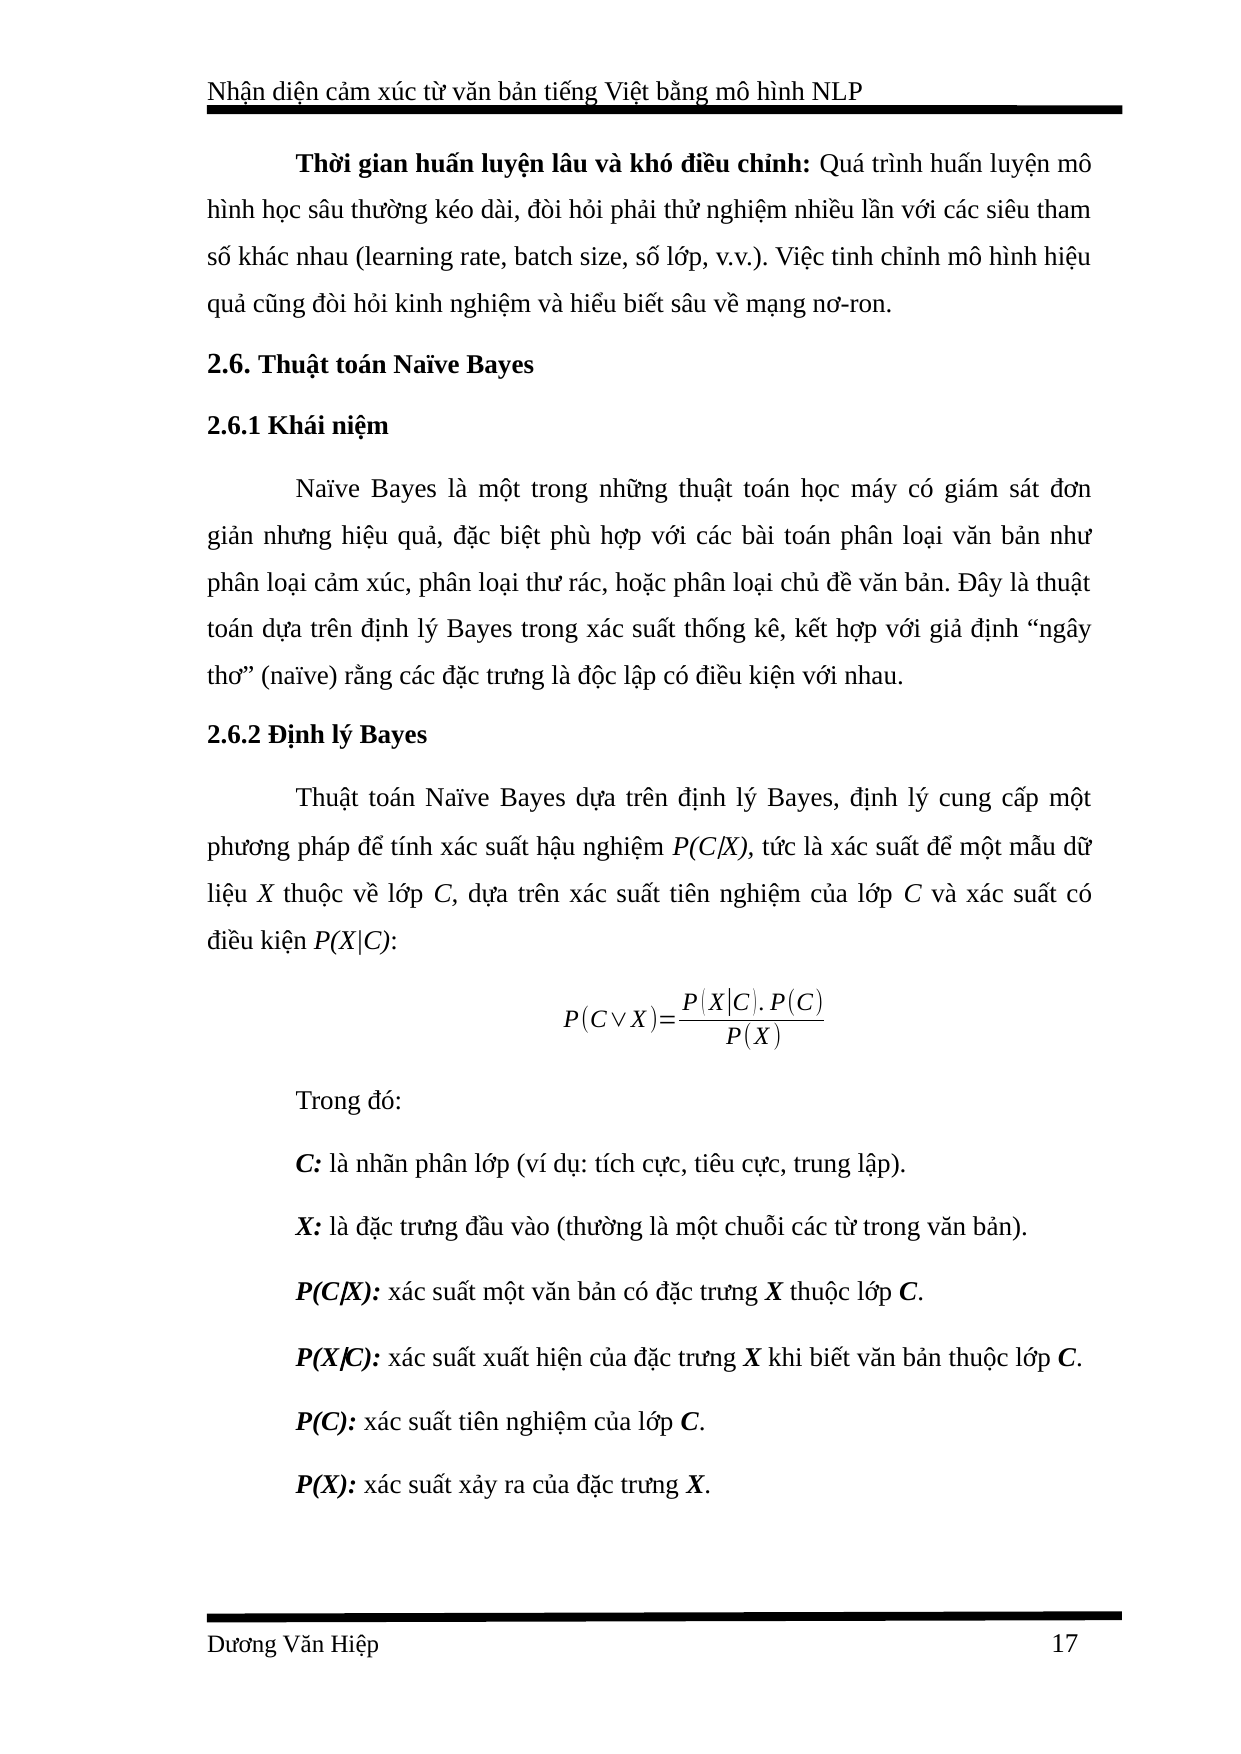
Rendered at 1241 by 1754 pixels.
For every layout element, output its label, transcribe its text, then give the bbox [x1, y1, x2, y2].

subtitle Khái niệm [207, 409, 1092, 440]
subtitle Thuật toán Naïve Bayes [207, 346, 1092, 380]
text P(X): xác suất xảy ra của đặc trưng X. [207, 1469, 1092, 1500]
text P(C): xác suất tiên nghiệm của lớp C. [207, 1405, 1092, 1436]
text Trong đó: [207, 1084, 1092, 1115]
subtitle Định lý Bayes [207, 718, 1092, 749]
text X: là đặc trưng đầu vào (thường là một chuỗi các từ trong văn bản). [207, 1211, 1092, 1242]
text Thuật toán Naïve Bayes dựa trên định lý Bayes, định lý cung cấp một phương pháp để tính xác suất hậu nghiệm P(C|X), tức là xác suất để một mẫu dữ liệu X thuộc về lớp C, dựa trên xác suất tiên nghiệm của lớp C và xác suất có điều kiện P(X|C): [207, 781, 1092, 955]
text P(X∣C): xác suất xuất hiện của đặc trưng X khi biết văn bản thuộc lớp C. [207, 1339, 1092, 1372]
text P(C∣X): xác suất một văn bản có đặc trưng X thuộc lớp C. [207, 1274, 1092, 1307]
text C: là nhãn phân lớp (ví dụ: tích cực, tiêu cực, trung lập). [207, 1147, 1092, 1178]
